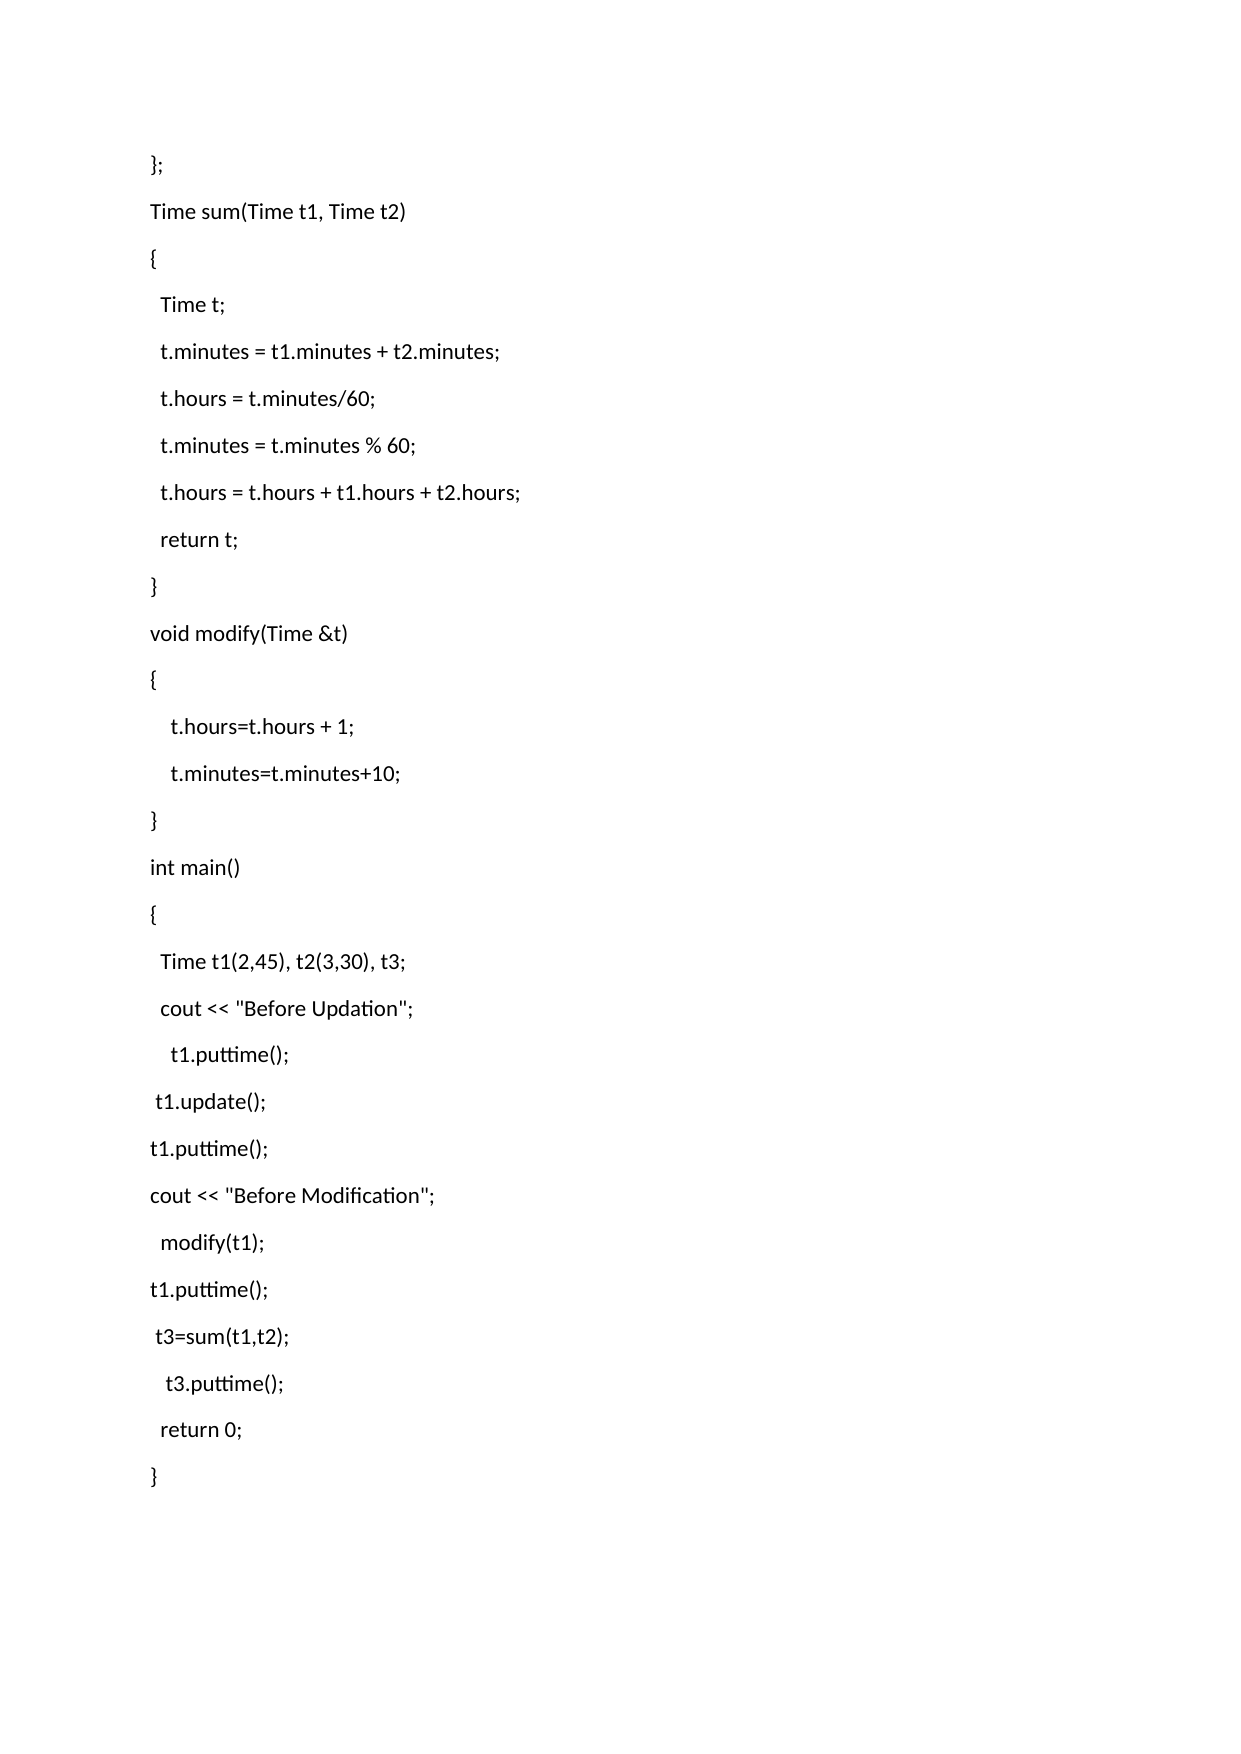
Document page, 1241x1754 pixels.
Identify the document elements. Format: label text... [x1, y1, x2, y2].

text } [150, 1462, 1090, 1491]
text t.minutes = t.minutes % 60; [150, 431, 1090, 459]
text t3.puttime(); [150, 1369, 1090, 1397]
text return 0; [150, 1416, 1090, 1444]
text { [150, 900, 1090, 928]
text t1.puttime(); [150, 1275, 1090, 1303]
text } [150, 806, 1090, 834]
text return t; [150, 525, 1090, 553]
text Time t; [150, 291, 1090, 319]
text t1.puttime(); [150, 1041, 1090, 1069]
text }; [150, 150, 1090, 178]
text t3=sum(t1,t2); [150, 1322, 1090, 1350]
text int main() [150, 853, 1090, 881]
text t.hours=t.hours + 1; [150, 712, 1090, 741]
text cout << "Before Modification"; [150, 1181, 1090, 1209]
text t.hours = t.minutes/60; [150, 384, 1090, 412]
text { [150, 244, 1090, 272]
text Time sum(Time t1, Time t2) [150, 197, 1090, 225]
text { [150, 666, 1090, 694]
text t.minutes = t1.minutes + t2.minutes; [150, 337, 1090, 366]
text } [150, 572, 1090, 600]
text cout << "Before Updation"; [150, 994, 1090, 1022]
text t1.puttime(); [150, 1134, 1090, 1162]
text t.hours = t.hours + t1.hours + t2.hours; [150, 478, 1090, 506]
text t.minutes=t.minutes+10; [150, 759, 1090, 787]
text modify(t1); [150, 1228, 1090, 1256]
text t1.update(); [150, 1087, 1090, 1116]
text Time t1(2,45), t2(3,30), t3; [150, 947, 1090, 975]
text void modify(Time &t) [150, 619, 1090, 647]
